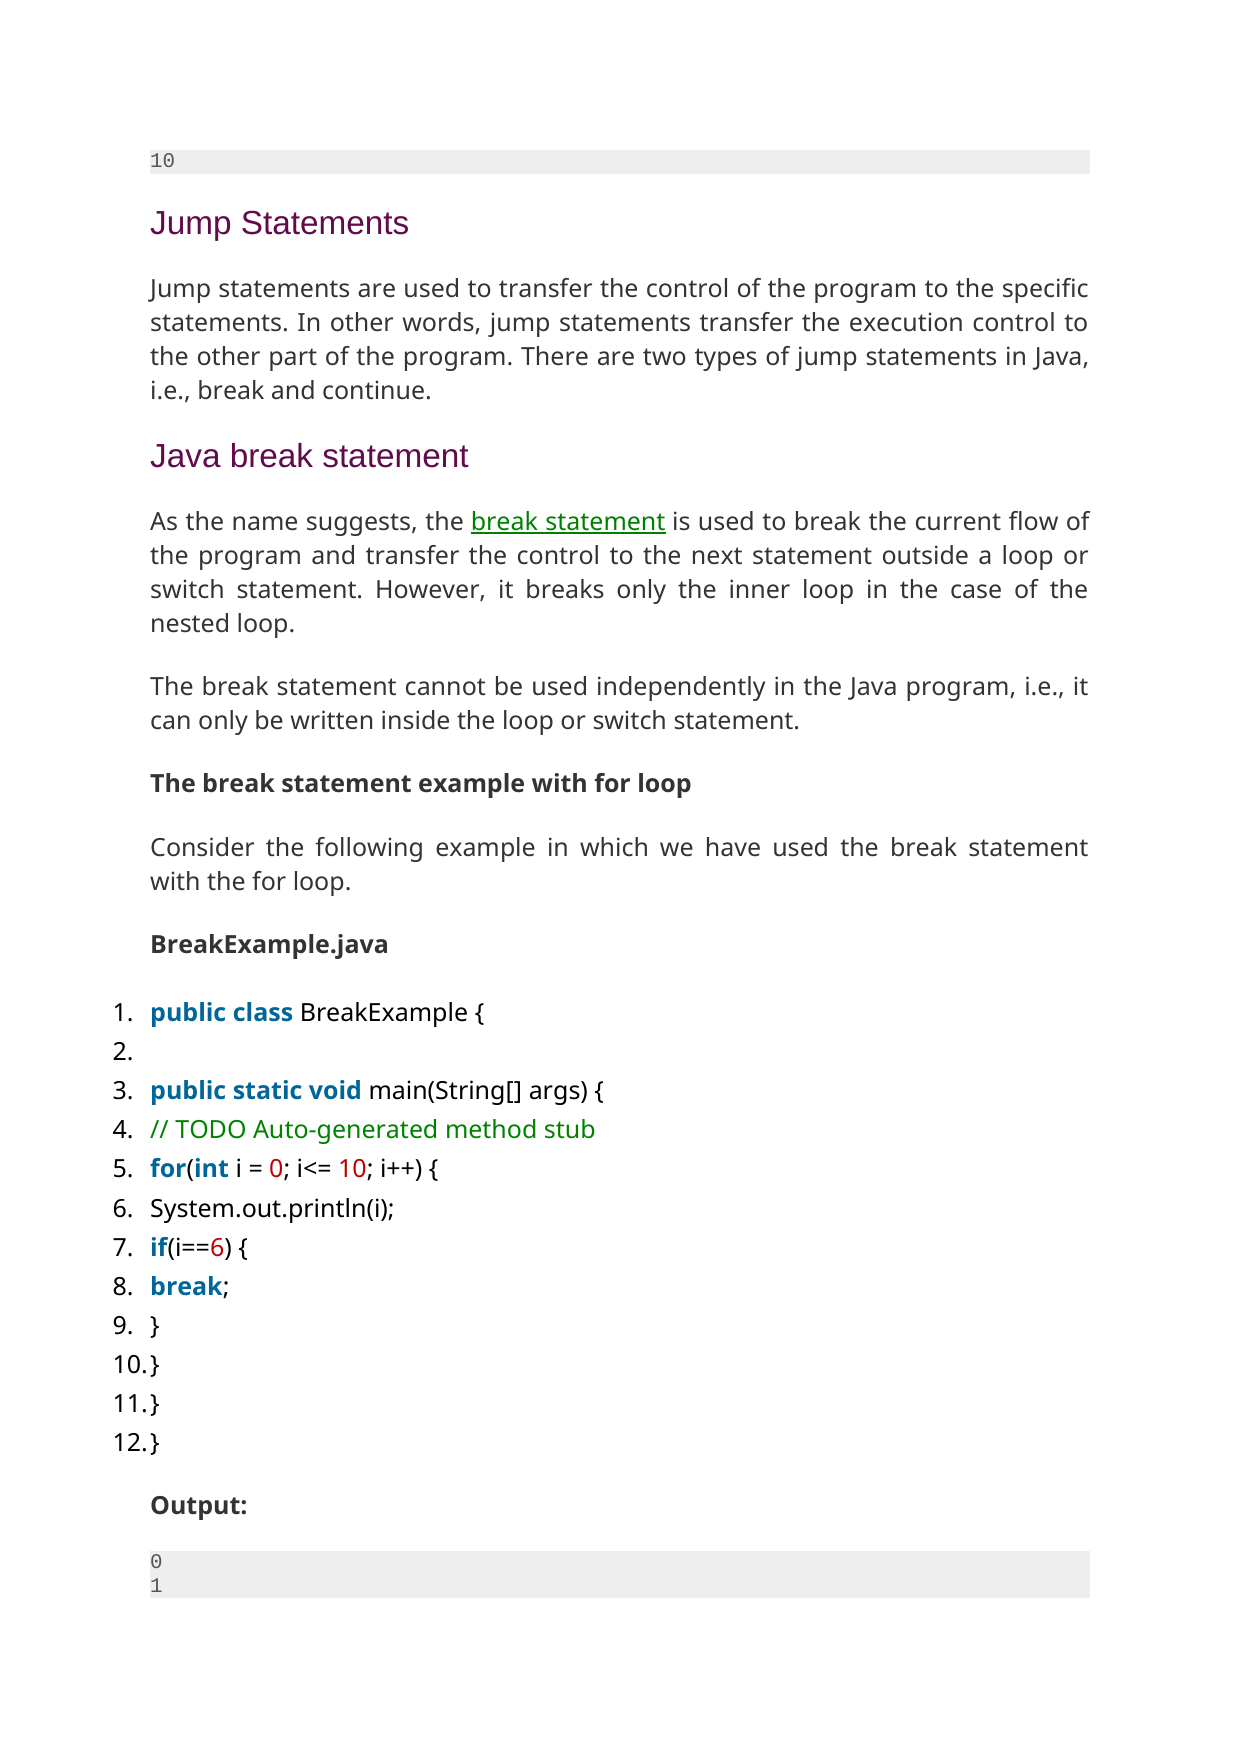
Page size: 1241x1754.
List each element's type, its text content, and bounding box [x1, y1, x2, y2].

text As the name suggests, the break statement is used to break the current flow of the program and transfer the control to the next statement outside a loop or switch statement. However, it breaks only the inner loop in the case of the nested loop. [150, 503, 1090, 640]
text Jump Statements [150, 203, 1090, 241]
list System.out.println(i); [112, 1185, 1090, 1224]
text BreakExample.java [150, 927, 1090, 961]
text 1 [150, 1575, 1090, 1598]
text Consider the following example in which we have used the break statement with the for loop. [150, 829, 1090, 897]
list } [112, 1419, 1090, 1459]
text Jump statements are used to transfer the control of the program to the specific statements. In other words, jump statements transfer the execution control to the other part of the program. There are two types of jump statements in Java, i.e., break and continue. [150, 270, 1090, 407]
text The break statement example with for loop [150, 766, 1090, 800]
text 10 [150, 150, 1090, 174]
text 0 [150, 1551, 1090, 1575]
text The break statement cannot be used independently in the Java program, i.e., it can only be written inside the loop or switch statement. [150, 669, 1090, 737]
list break; [112, 1263, 1090, 1302]
list public static void main(String[] args) { [112, 1068, 1090, 1107]
list } [112, 1381, 1090, 1419]
text Java break statement [150, 436, 1090, 474]
list } [112, 1302, 1090, 1341]
text Output: [150, 1488, 1090, 1522]
list public class BreakExample { [112, 990, 1090, 1029]
list // TODO Auto-generated method stub [112, 1107, 1090, 1146]
list for(int i = 0; i<= 10; i++) { [112, 1146, 1090, 1185]
list } [112, 1341, 1090, 1381]
list if(i==6) { [112, 1224, 1090, 1263]
